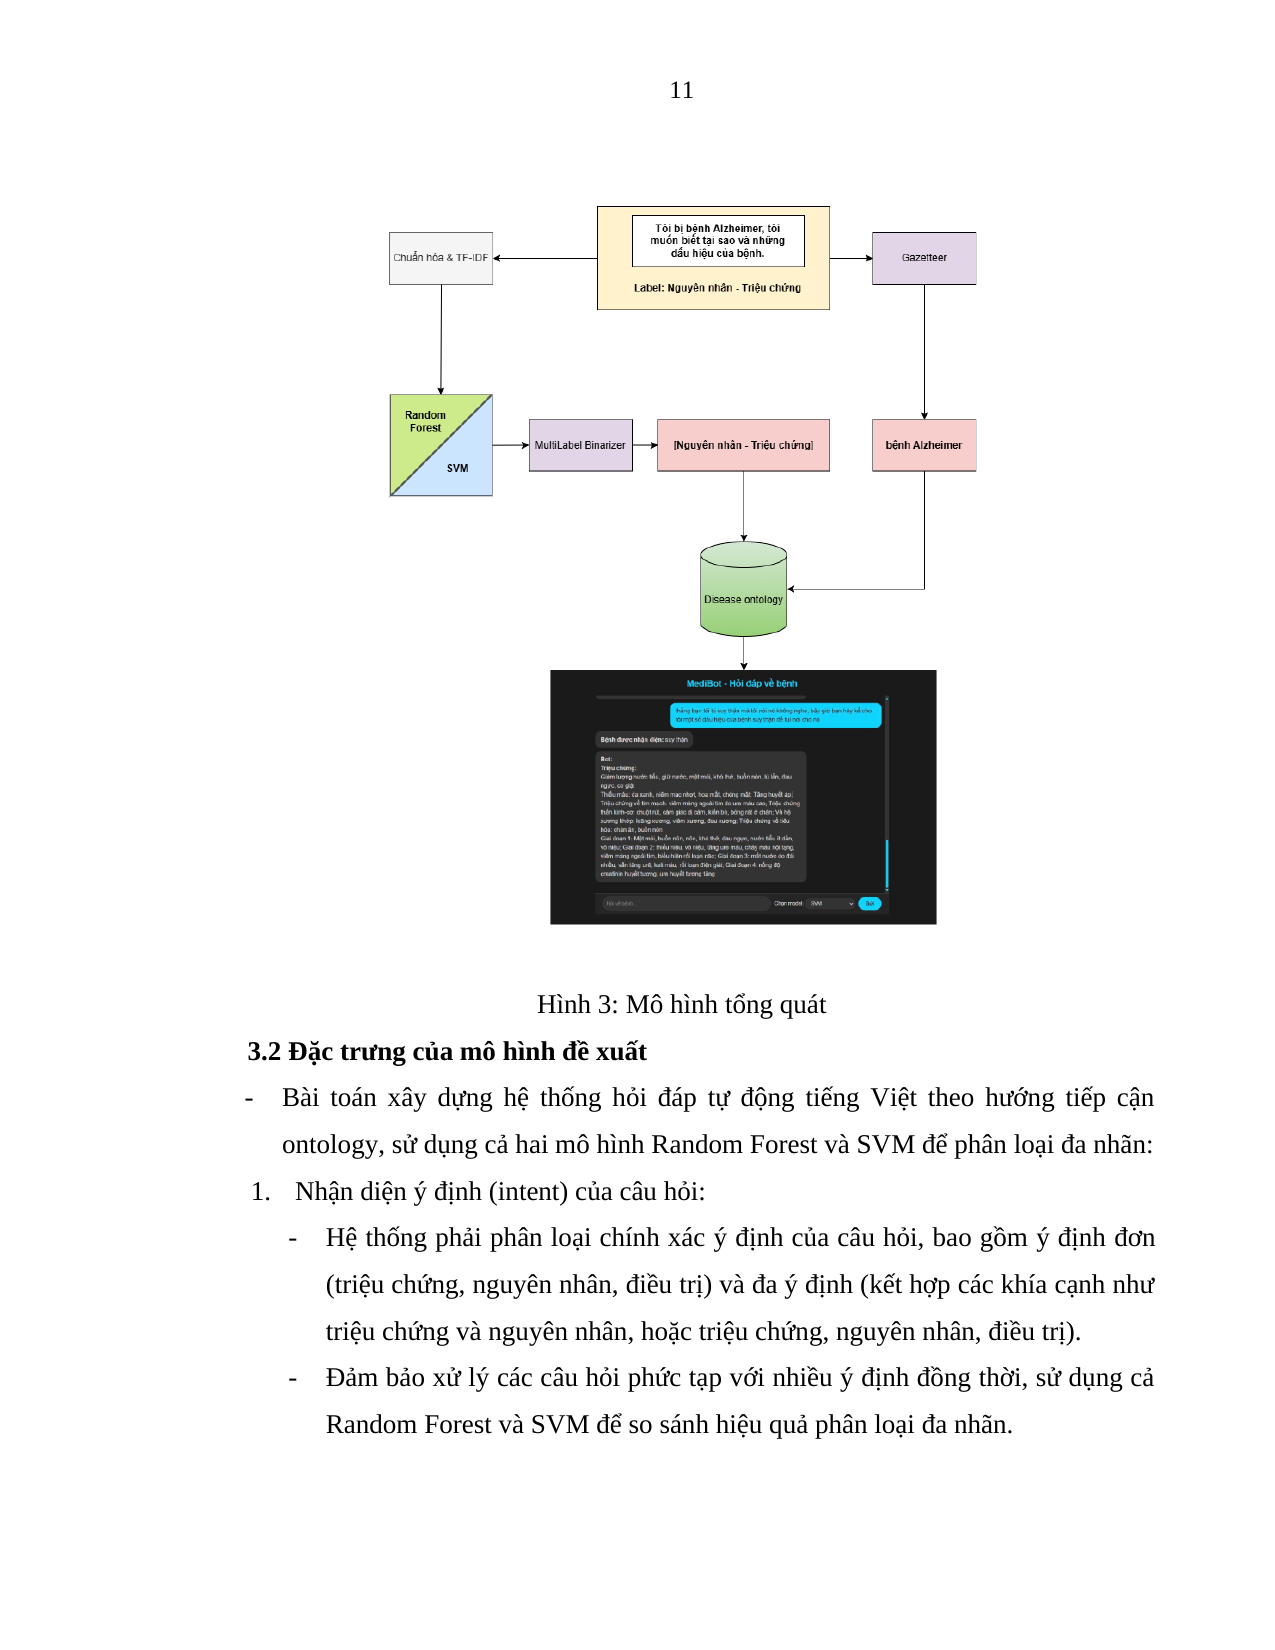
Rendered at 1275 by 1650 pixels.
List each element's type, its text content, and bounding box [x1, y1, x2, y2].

list Bài toán xây dựng hệ thống hỏi đáp tự động tiếng Việt theo hướng tiếp cận ontology, sử dụng cả hai mô hình Random Forest và SVM để phân loại đa nhãn: [244, 1082, 1156, 1159]
text Hình 3: Mô hình tổng quát [207, 988, 1156, 1019]
text 3.2 Đặc trưng của mô hình đề xuất [207, 1035, 1156, 1066]
list Hệ thống phải phân loại chính xác ý định của câu hỏi, bao gồm ý định đơn (triệu chứng, nguyên nhân, điều trị) và đa ý định (kết hợp các khía cạnh như triệu chứng và nguyên nhân, hoặc triệu chứng, nguyên nhân, điều trị). [288, 1222, 1156, 1346]
list Nhận diện ý định (intent) của câu hỏi: [251, 1175, 1156, 1206]
picture [386, 206, 977, 925]
list Đảm bảo xử lý các câu hỏi phức tạp với nhiều ý định đồng thời, sử dụng cả Random Forest và SVM để so sánh hiệu quả phân loại đa nhãn. [288, 1362, 1156, 1439]
